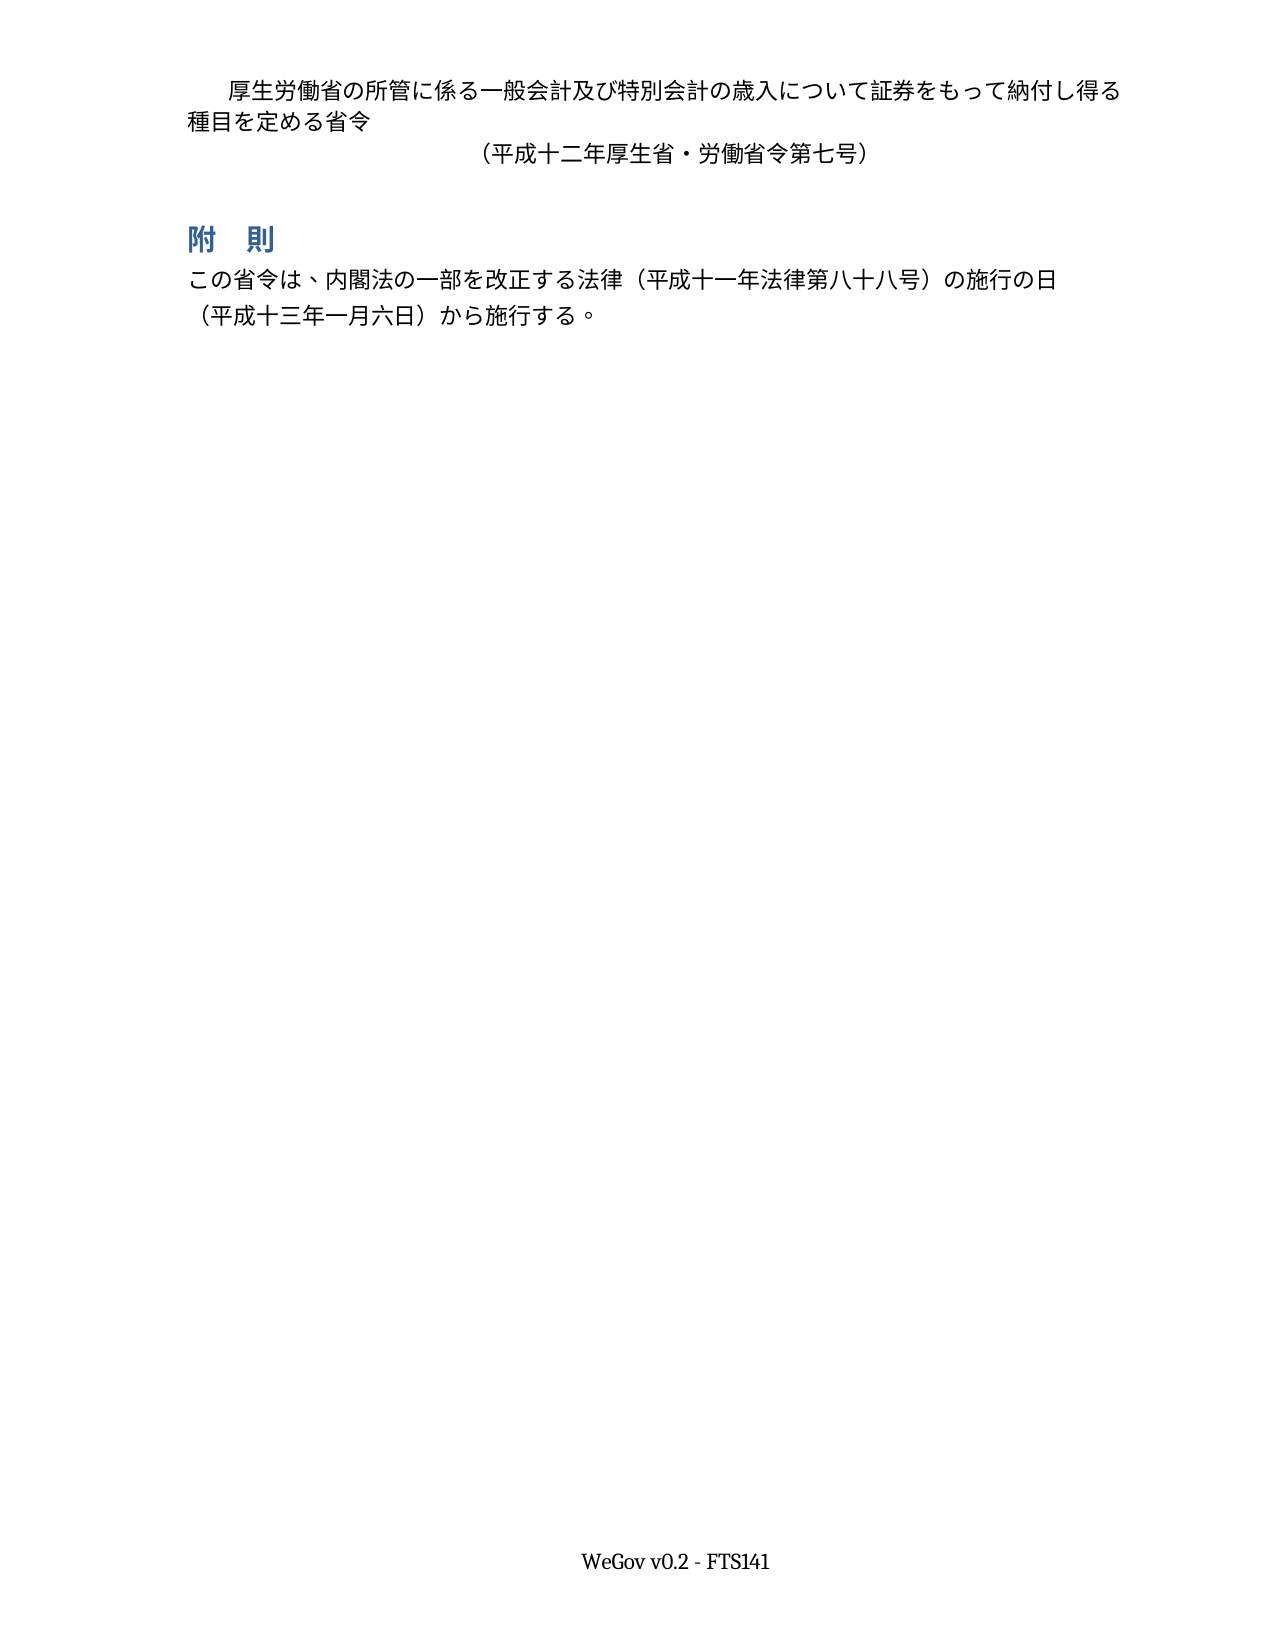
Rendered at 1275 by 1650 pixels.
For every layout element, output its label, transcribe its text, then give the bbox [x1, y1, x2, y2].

subtitle 附 則 [187, 219, 1087, 258]
text この省令は、内閣法の一部を改正する法律（平成十一年法律第八十八号）の施行の日（平成十三年一月六日）から施行する。 [187, 264, 1087, 332]
